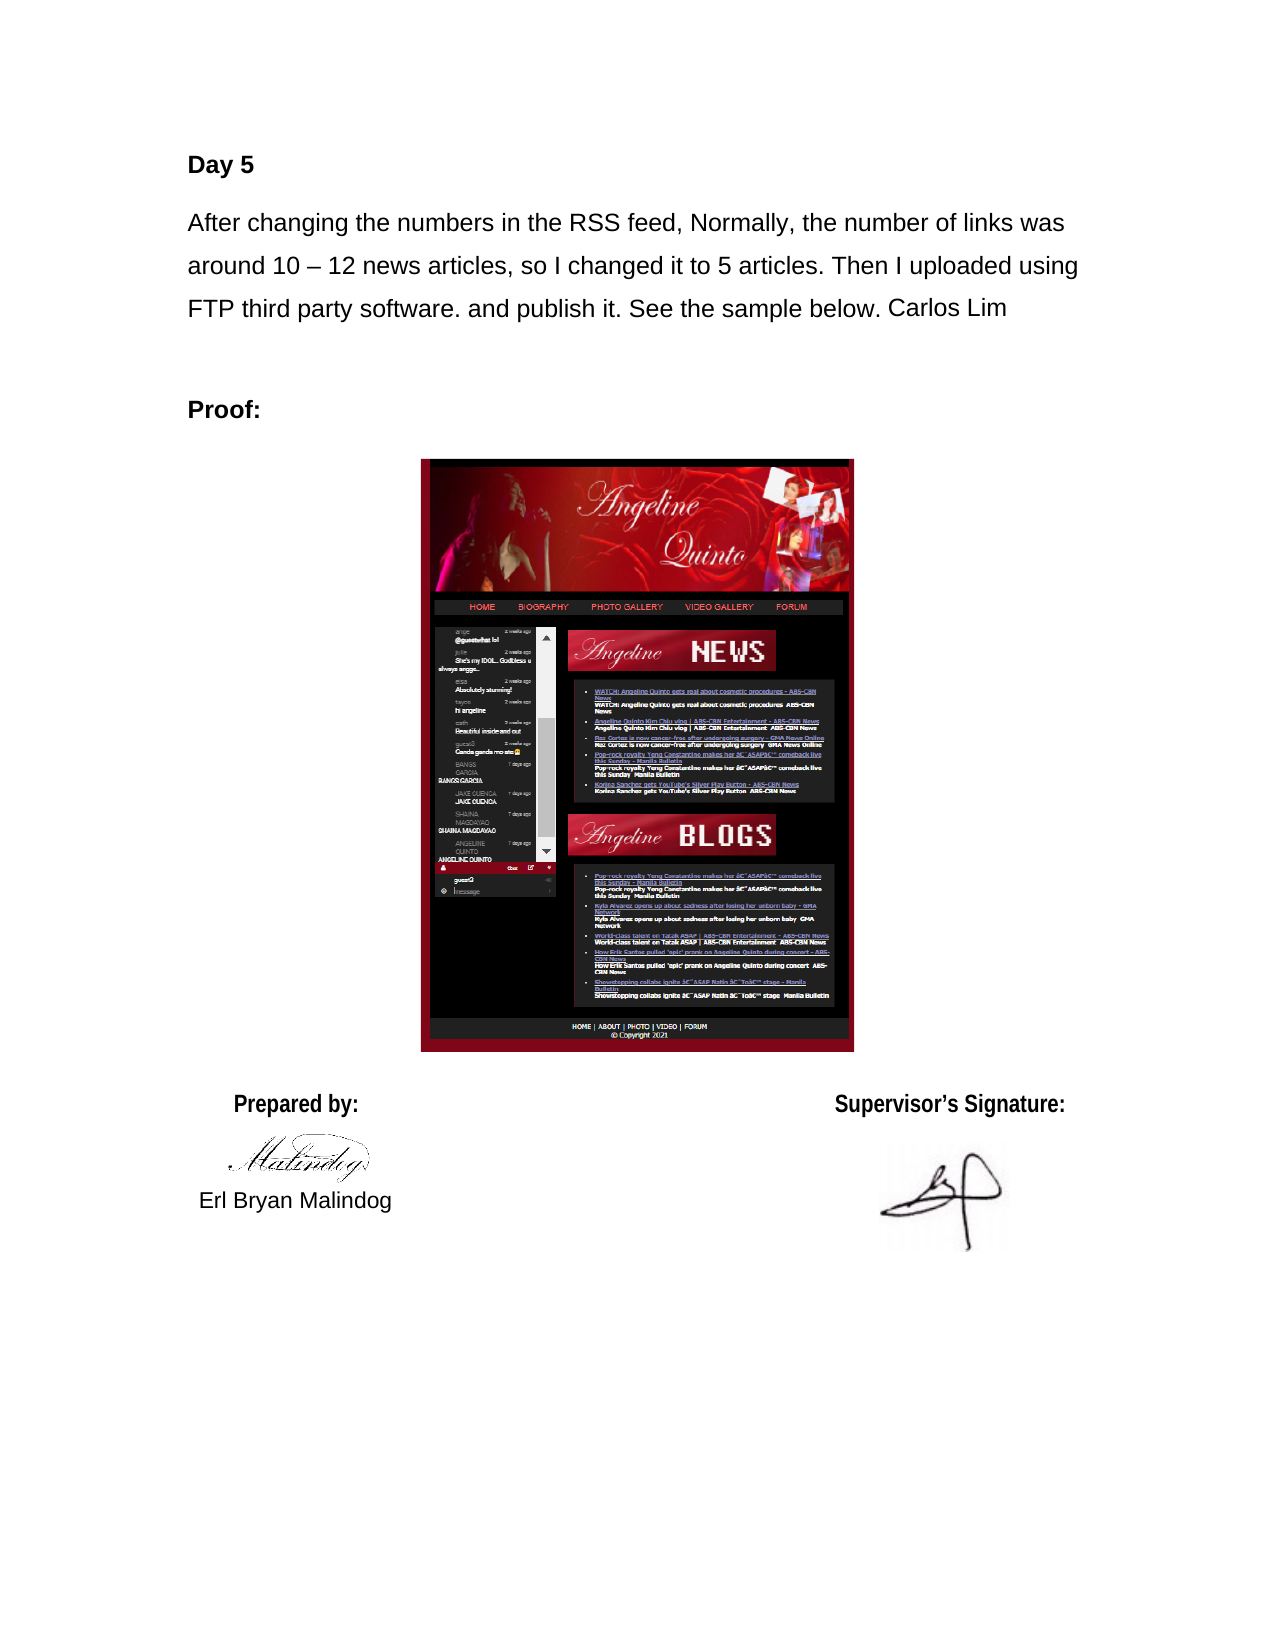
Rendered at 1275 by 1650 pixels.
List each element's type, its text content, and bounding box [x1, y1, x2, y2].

text After changing the numbers in the RSS feed, Normally, the number of links was around 10 – 12 news articles, so I changed it to 5 articles. Then I uploaded using FTP third party software. and publish it. See the sample below. [187, 208, 1125, 323]
picture [420, 454, 855, 1052]
text Prepared by: Supervisor’s Signature: [187, 1089, 1112, 1118]
text Day 5 [187, 150, 1125, 179]
text Proof: [187, 395, 1125, 424]
picture [879, 1142, 1010, 1252]
picture [211, 1095, 380, 1223]
